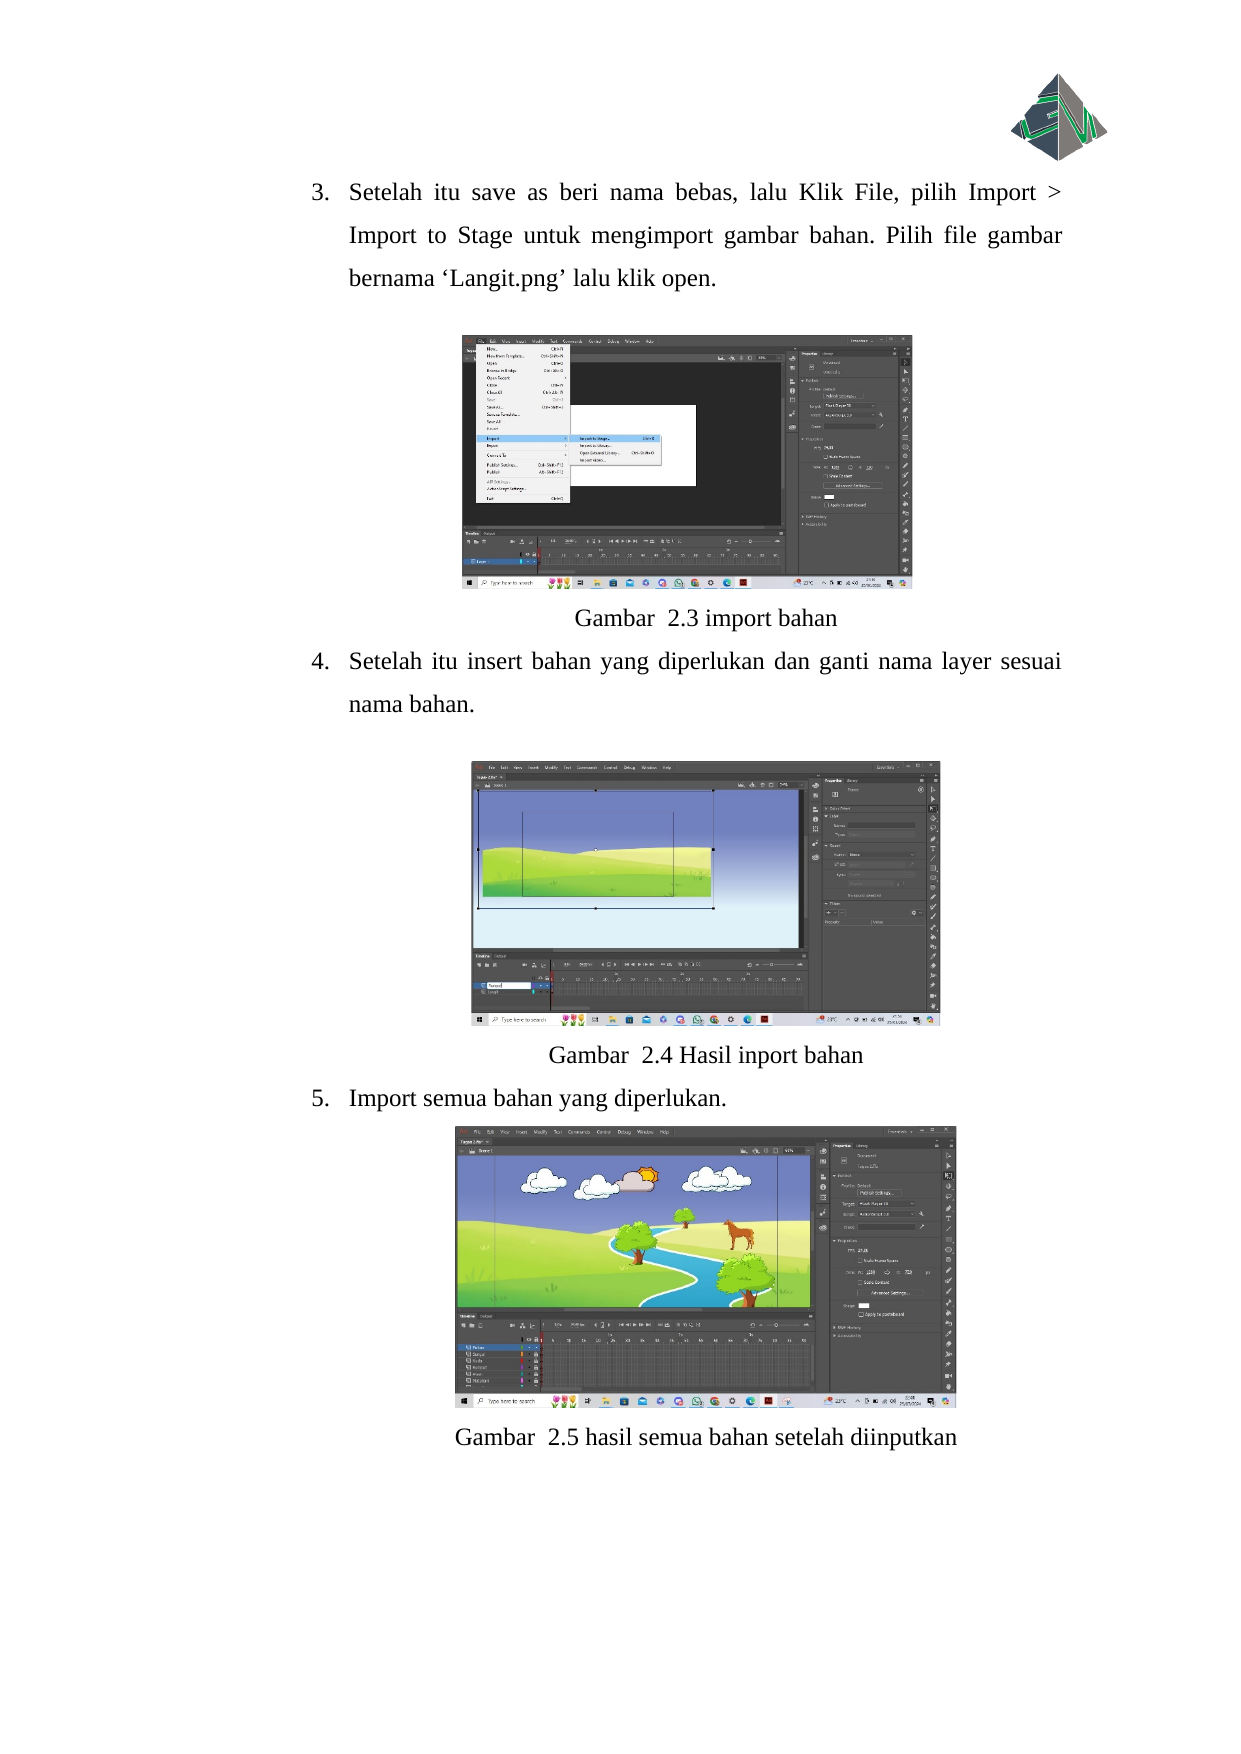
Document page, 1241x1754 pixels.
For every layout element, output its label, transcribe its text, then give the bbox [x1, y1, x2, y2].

subtitle 2.4 Hasil inport bahan [349, 1040, 1063, 1068]
subtitle 2.3 import bahan [349, 603, 1063, 632]
picture [462, 335, 913, 589]
list Import semua bahan yang diperlukan. [311, 1083, 1063, 1112]
list Setelah itu save as beri nama bebas, lalu Klik File, pilih Import > Import to Stage untuk mengimport gambar bahan. Pilih file gambar bernama ‘Langit.png’ lalu klik open. [311, 177, 1063, 292]
picture [471, 761, 941, 1026]
picture [455, 1126, 957, 1408]
list Setelah itu insert bahan yang diperlukan dan ganti nama layer sesuai nama bahan. [311, 646, 1063, 718]
picture [1010, 73, 1108, 161]
subtitle 2.5 hasil semua bahan setelah diinputkan [349, 1422, 1063, 1451]
